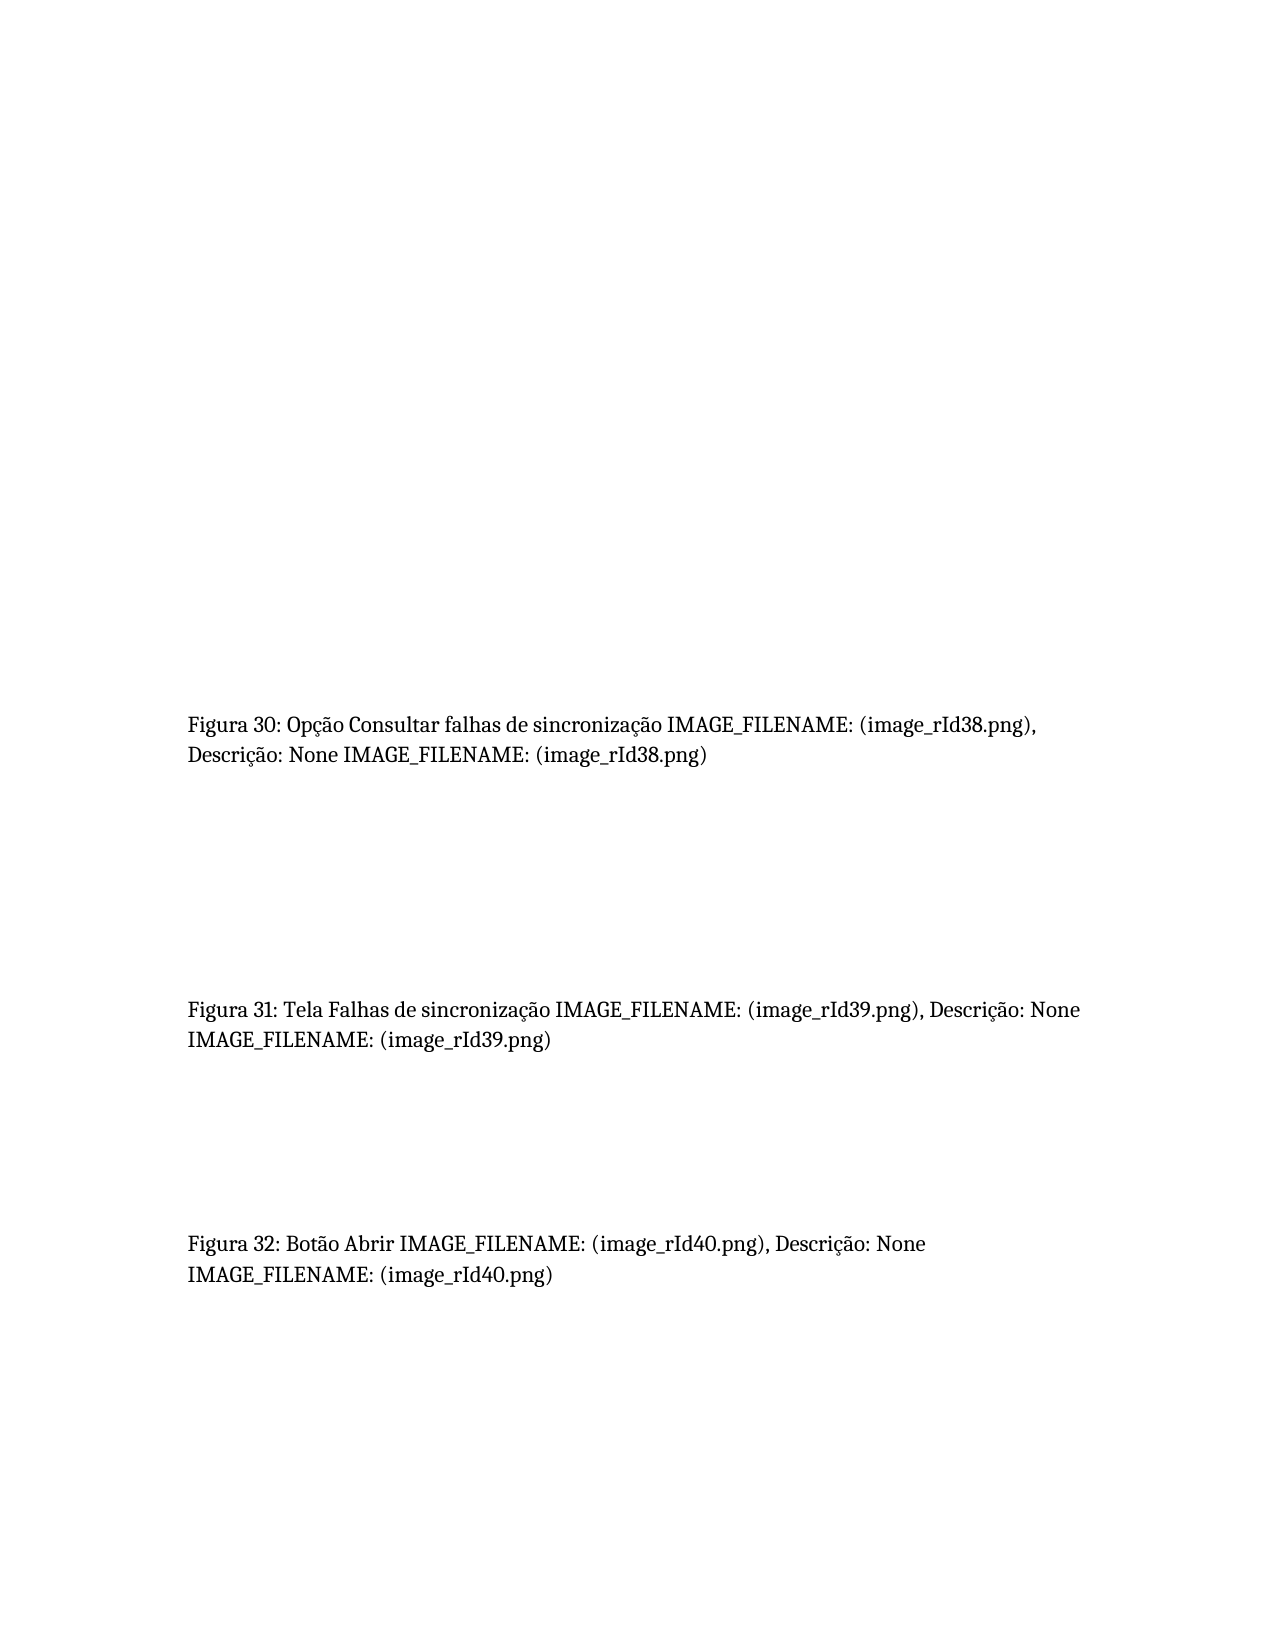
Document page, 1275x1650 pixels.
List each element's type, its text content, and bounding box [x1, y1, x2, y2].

text Figura 31: Tela Falhas de sincronização IMAGE_FILENAME: (image_rId39.png), Descrição: None IMAGE_FILENAME: (image_rId39.png) [187, 997, 1087, 1053]
text Figura 30: Opção Consultar falhas de sincronização IMAGE_FILENAME: (image_rId38.png), Descrição: None IMAGE_FILENAME: (image_rId38.png) [187, 711, 1087, 768]
text Figura 32: Botão Abrir IMAGE_FILENAME: (image_rId40.png), Descrição: None IMAGE_FILENAME: (image_rId40.png) [187, 1231, 1087, 1288]
